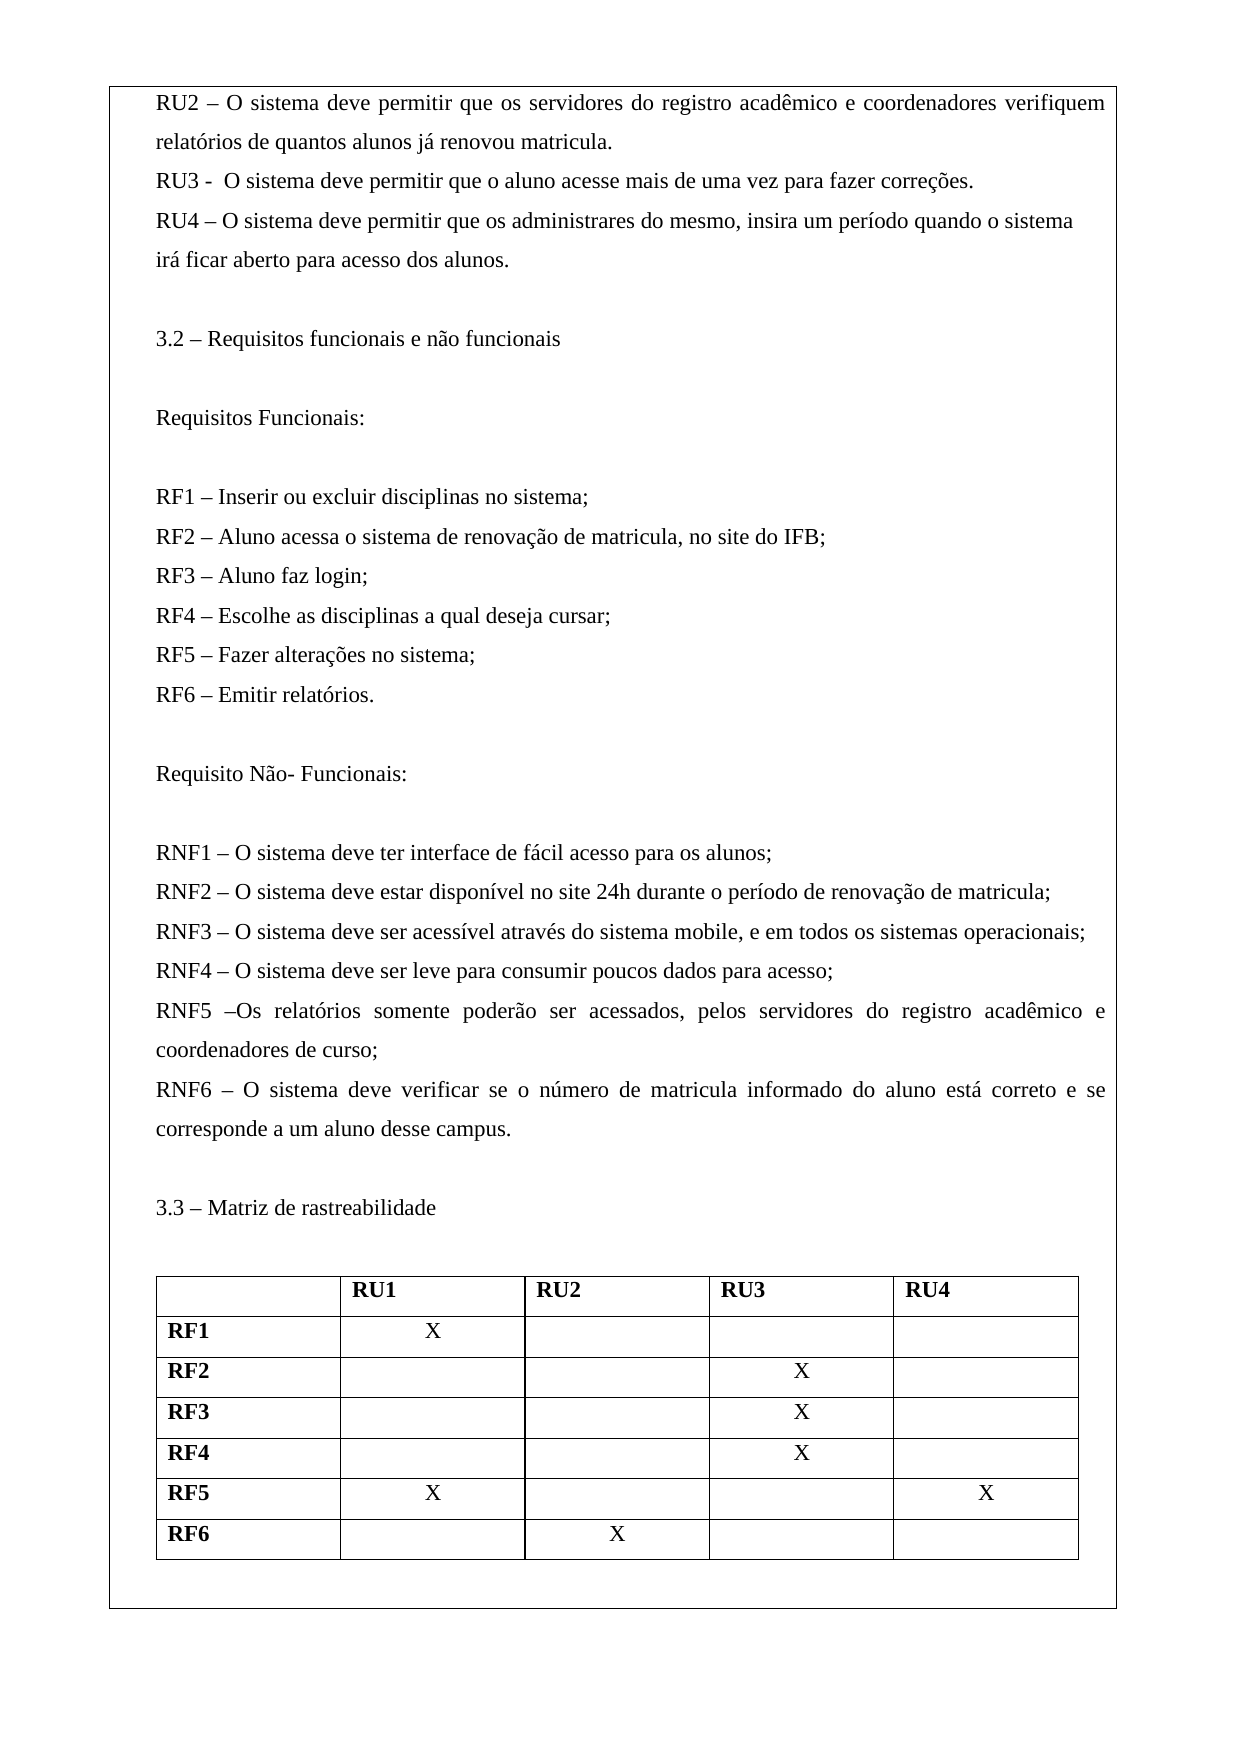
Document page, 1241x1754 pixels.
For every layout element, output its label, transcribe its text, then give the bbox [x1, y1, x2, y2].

table_header RU3 [710, 1277, 893, 1316]
text RNF6 – O sistema deve verificar se o número de matricula informado do aluno está correto e se corresponde a um aluno desse campus. [156, 1076, 1107, 1141]
table_cell [710, 1317, 893, 1357]
text RNF3 – O sistema deve ser acessível através do sistema mobile, e em todos os sistemas operacionais; [156, 918, 1107, 944]
table_cell X [710, 1398, 893, 1438]
table_cell [894, 1520, 1078, 1559]
table_cell [526, 1358, 709, 1397]
table_cell RF3 [157, 1398, 340, 1438]
text 3.2 – Requisitos funcionais e não funcionais [156, 326, 1107, 352]
text RU2 – O sistema deve permitir que os servidores do registro acadêmico e coordenadores verifiquem relatórios de quantos alunos já renovou matricula. [156, 89, 1107, 154]
text irá ficar aberto para acesso dos alunos. [156, 247, 1107, 273]
table_cell RF5 [157, 1479, 340, 1519]
table_cell X [710, 1358, 893, 1397]
table_cell RF1 [157, 1317, 340, 1357]
text RF1 – Inserir ou excluir disciplinas no sistema; [156, 483, 1107, 510]
table_cell RF2 [157, 1358, 340, 1397]
text RNF1 – O sistema deve ter interface de fácil acesso para os alunos; [156, 839, 1107, 865]
table_cell X [894, 1479, 1078, 1519]
text 3.3 – Matriz de rastreabilidade [156, 1194, 1107, 1220]
table_cell [894, 1439, 1078, 1478]
text RNF4 – O sistema deve ser leve para consumir poucos dados para acesso; [156, 957, 1107, 983]
table_cell [894, 1317, 1078, 1357]
table_cell [710, 1520, 893, 1559]
text RF5 – Fazer alterações no sistema; [156, 641, 1107, 668]
text RNF5 –Os relatórios somente poderão ser acessados, pelos servidores do registro acadêmico e coordenadores de curso; [156, 997, 1107, 1062]
table_cell [710, 1479, 893, 1519]
table_cell [526, 1317, 709, 1357]
table_cell RF6 [157, 1520, 340, 1559]
text RF6 – Emitir relatórios. [156, 681, 1107, 707]
table_header RU4 [894, 1277, 1078, 1316]
text RF4 – Escolhe as disciplinas a qual deseja cursar; [156, 602, 1107, 628]
text RU4 – O sistema deve permitir que os administrares do mesmo, insira um período quando o sistema [156, 207, 1107, 233]
text Requisitos Funcionais: [156, 404, 1107, 431]
text Requisito Não- Funcionais: [156, 760, 1107, 786]
text RF2 – Aluno acessa o sistema de renovação de matricula, no site do IFB; [156, 523, 1107, 549]
table_cell [341, 1520, 524, 1559]
table_cell [894, 1358, 1078, 1397]
table_cell X [710, 1439, 893, 1478]
table_cell [341, 1398, 524, 1438]
table_cell [526, 1398, 709, 1438]
table_cell [526, 1479, 709, 1519]
text RF3 – Aluno faz login; [156, 562, 1107, 589]
table_header RU2 [526, 1277, 709, 1316]
table_cell [341, 1358, 524, 1397]
table_cell [526, 1439, 709, 1478]
table_header [157, 1277, 340, 1316]
table_header RU1 [341, 1277, 524, 1316]
text RU3 - O sistema deve permitir que o aluno acesse mais de uma vez para fazer correções. [156, 168, 1107, 194]
table_cell X [341, 1317, 524, 1357]
table_cell [341, 1439, 524, 1478]
table_cell RF4 [157, 1439, 340, 1478]
text RNF2 – O sistema deve estar disponível no site 24h durante o período de renovação de matricula; [156, 878, 1107, 904]
table_cell X [341, 1479, 524, 1519]
table_cell X [526, 1520, 709, 1559]
table_cell [894, 1398, 1078, 1438]
